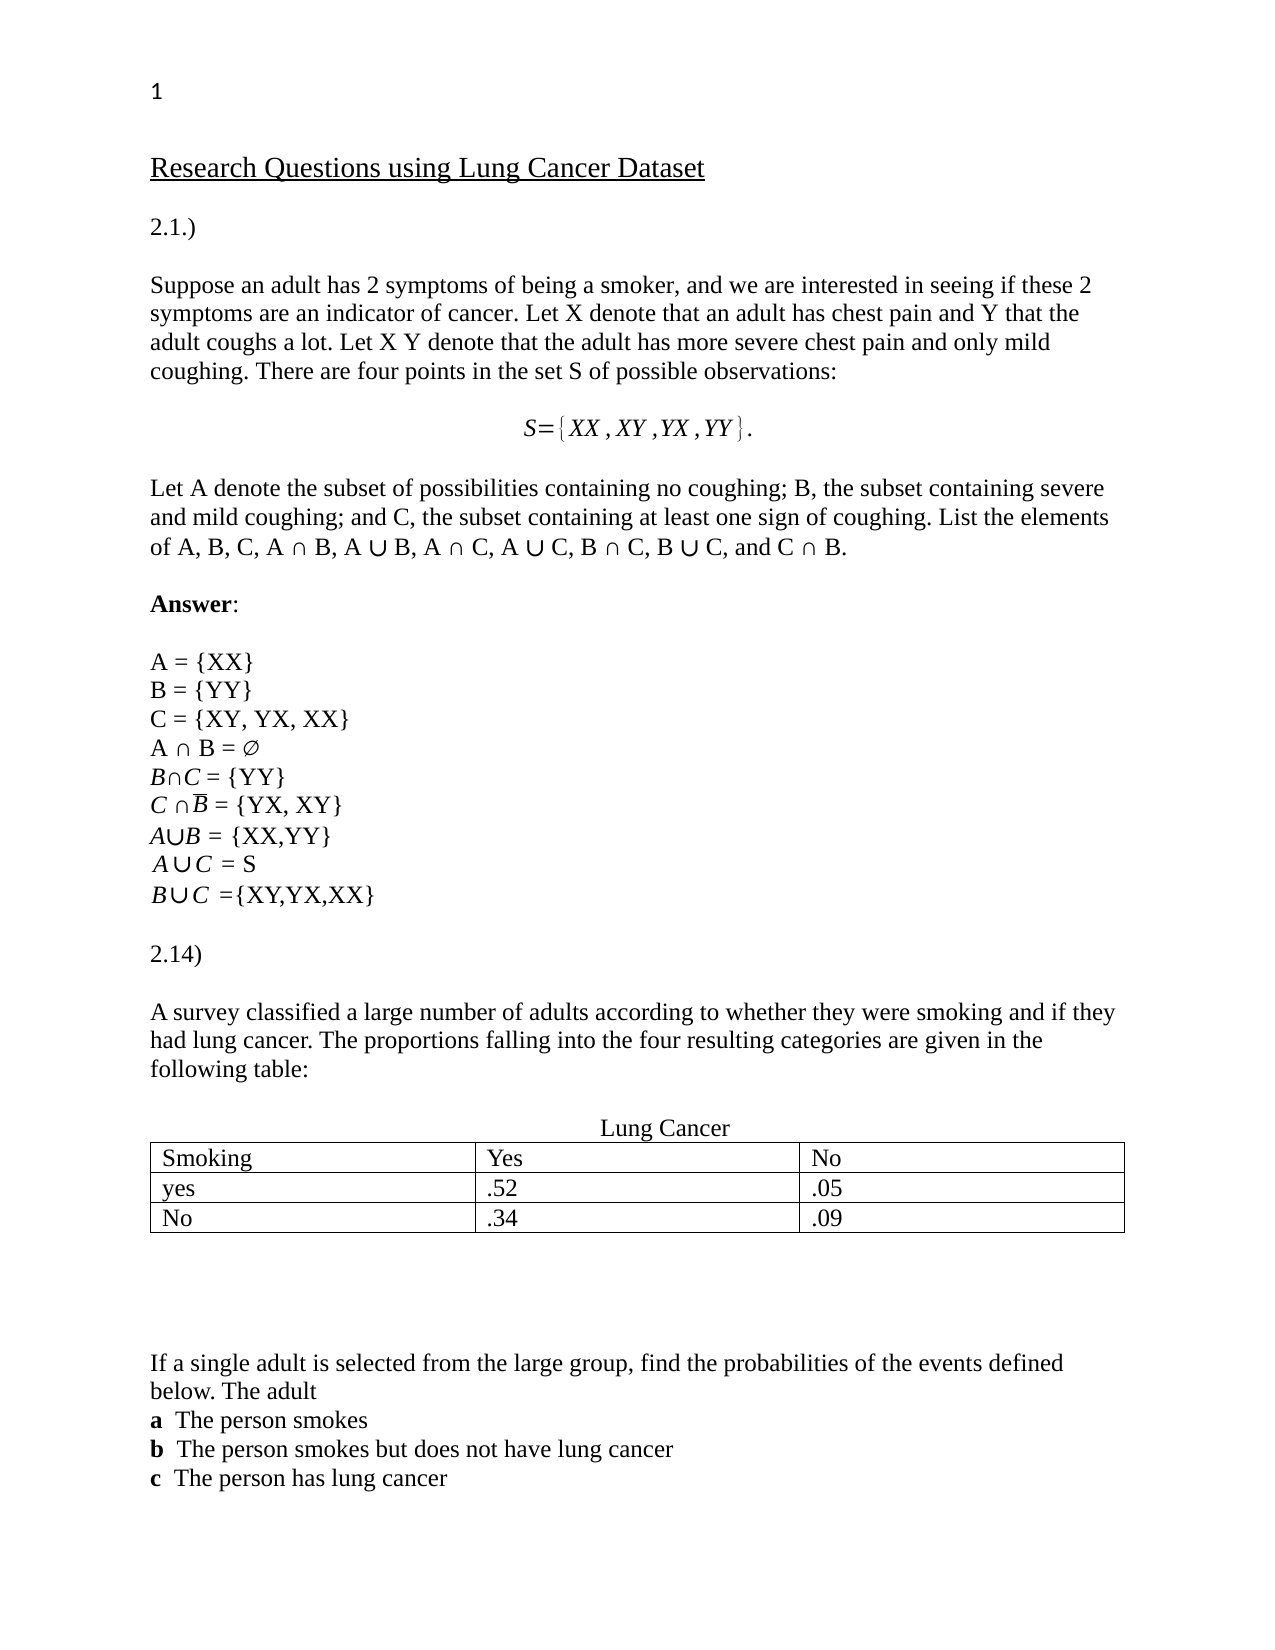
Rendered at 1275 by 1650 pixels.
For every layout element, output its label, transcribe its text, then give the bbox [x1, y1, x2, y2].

table_cell .34 [476, 1203, 799, 1232]
table_header Smoking [151, 1143, 475, 1172]
text a The person smokes [150, 1405, 1125, 1434]
text 2.1.) [150, 212, 1125, 241]
table_header No [800, 1143, 1124, 1172]
text = S [150, 849, 1125, 880]
text C ∩ = {YX, XY} [150, 791, 1125, 819]
text A = {XX} [150, 647, 1125, 676]
text 2.14) [150, 939, 1125, 968]
text ={XY,YX,XX} [150, 880, 1125, 911]
text B = {YY} [150, 676, 1125, 704]
text B∩C = {YY} [150, 762, 1125, 791]
table_cell .52 [476, 1173, 799, 1202]
text Lung Cancer [150, 1113, 1125, 1142]
table_cell No [151, 1203, 475, 1232]
text Answer: [150, 589, 1125, 618]
table_cell .05 [800, 1173, 1124, 1202]
text C = {XY, YX, XX} [150, 704, 1125, 733]
text Research Questions using Lung Cancer Dataset [150, 150, 1125, 183]
text A ∩ B = [150, 733, 1125, 762]
table_cell .09 [800, 1203, 1124, 1232]
text Suppose an adult has 2 symptoms of being a smoker, and we are interested in seeing if these 2 symptoms are an indicator of cancer. Let X denote that an adult has chest pain and Y that the adult coughs a lot. Let X Y denote that the adult has more severe chest pain and only mild coughing. There are four points in the set S of possible observations: [150, 270, 1125, 385]
text If a single adult is selected from the large group, find the probabilities of the events defined below. The adult [150, 1348, 1125, 1405]
table_header Yes [476, 1143, 799, 1172]
text Let A denote the subset of possibilities containing no coughing; B, the subset containing severe and mild coughing; and C, the subset containing at least one sign of coughing. List the elements of A, B, C, A ∩ B, A ∪ B, A ∩ C, A ∪ C, B ∩ C, B ∪ C, and C ∩ B. [150, 473, 1125, 561]
text c The person has lung cancer [150, 1463, 1125, 1491]
text A survey classified a large number of adults according to whether they were smoking and if they had lung cancer. The proportions falling into the four resulting categories are given in the following table: [150, 997, 1125, 1083]
table_cell yes [151, 1173, 475, 1202]
text b The person smokes but does not have lung cancer [150, 1434, 1125, 1463]
text A∪B = {XX,YY} [150, 819, 1125, 849]
